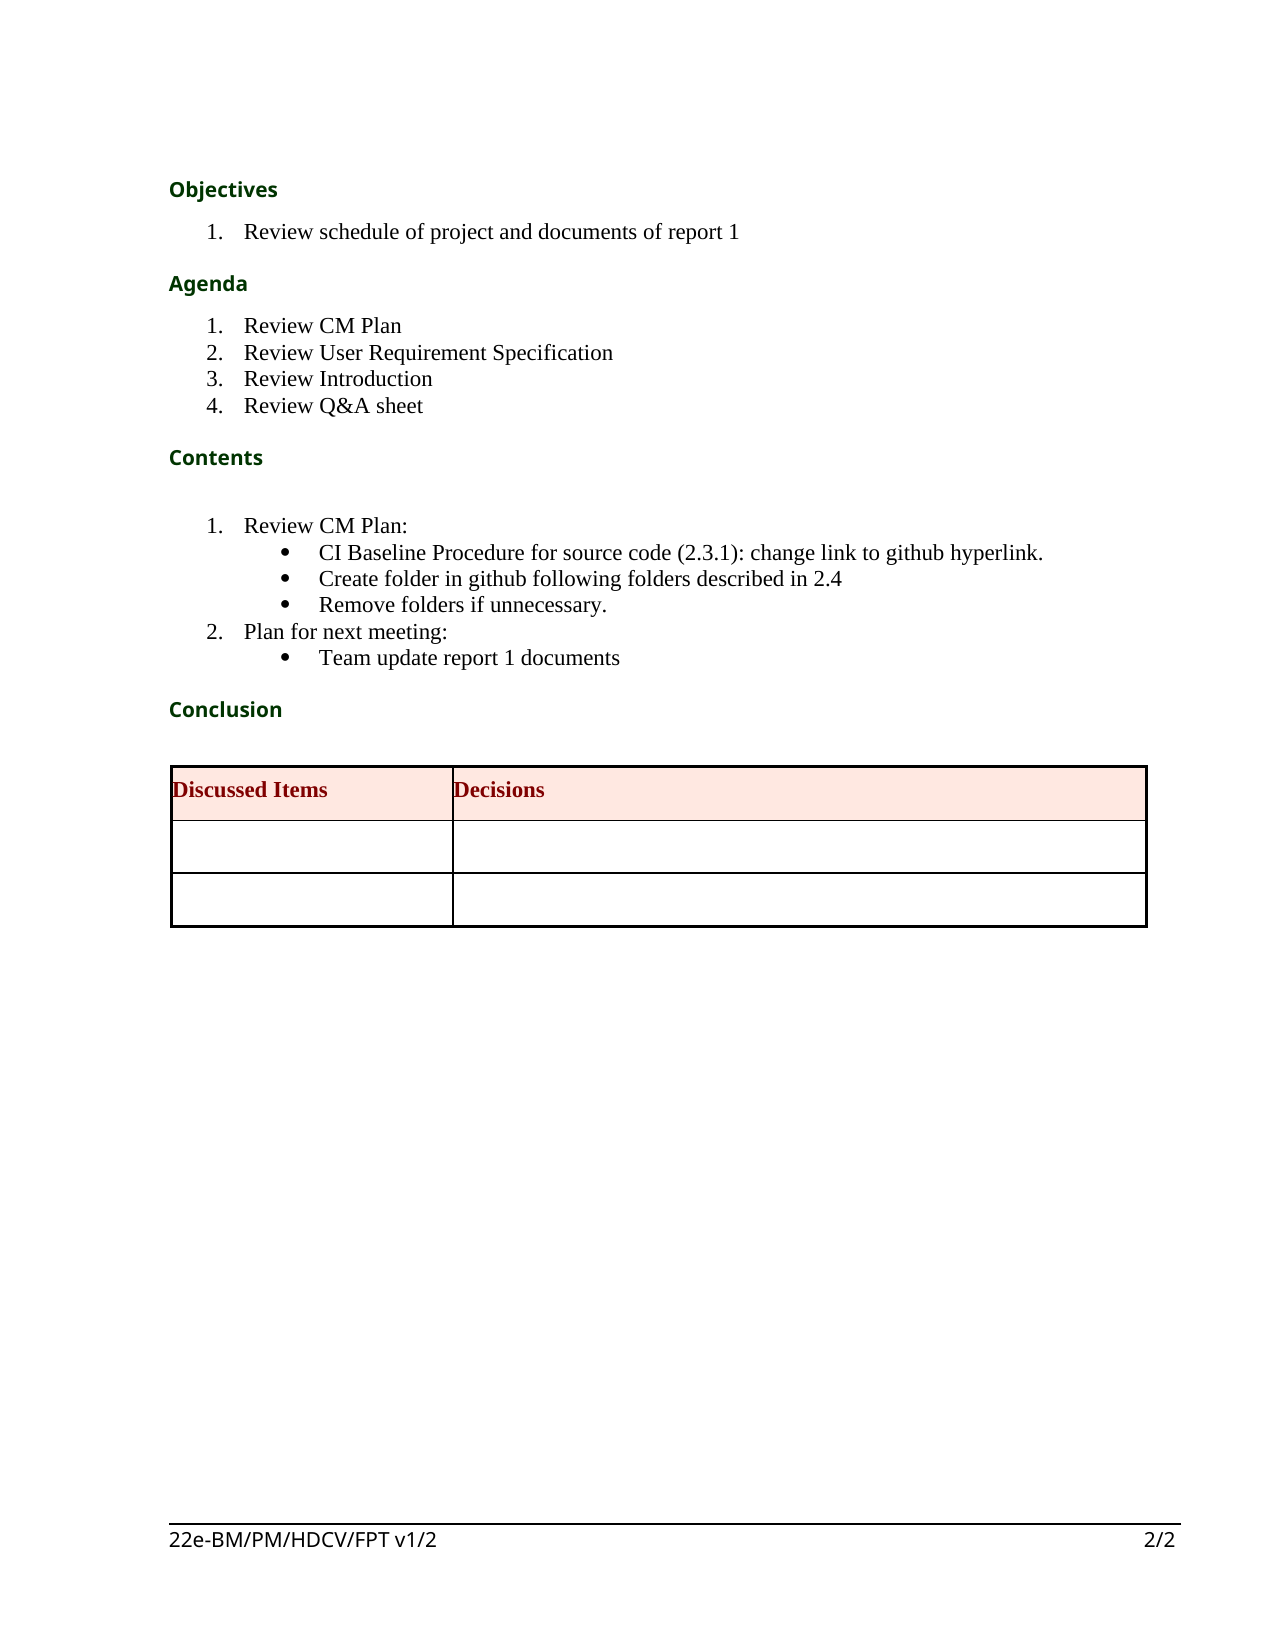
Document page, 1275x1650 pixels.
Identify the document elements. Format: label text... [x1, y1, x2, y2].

subtitle Contents [169, 443, 1181, 471]
list Review CM Plan: [206, 512, 1181, 539]
list Review Introduction [206, 365, 1181, 392]
subtitle Agenda [169, 269, 1181, 298]
table_cell [173, 874, 452, 924]
list Plan for next meeting: [206, 618, 1181, 644]
subtitle Conclusion [169, 696, 1181, 724]
table_cell [173, 821, 452, 872]
table_cell [454, 874, 1145, 924]
list Review CM Plan [206, 313, 1181, 339]
table_header Decisions [454, 768, 1145, 820]
table_cell [454, 821, 1145, 872]
list Review Q&A sheet [206, 392, 1181, 418]
list Review schedule of project and documents of report 1 [206, 218, 1181, 244]
list Review User Requirement Specification [206, 339, 1181, 365]
list CI Baseline Procedure for source code (2.3.1): change link to github hyperlink. [281, 539, 1181, 565]
list Team update report 1 documents [281, 644, 1181, 671]
list Remove folders if unnecessary. [281, 592, 1181, 618]
table_header Discussed Items [173, 768, 452, 820]
subtitle Objectives [169, 175, 1181, 203]
list Create folder in github following folders described in 2.4 [281, 565, 1181, 592]
